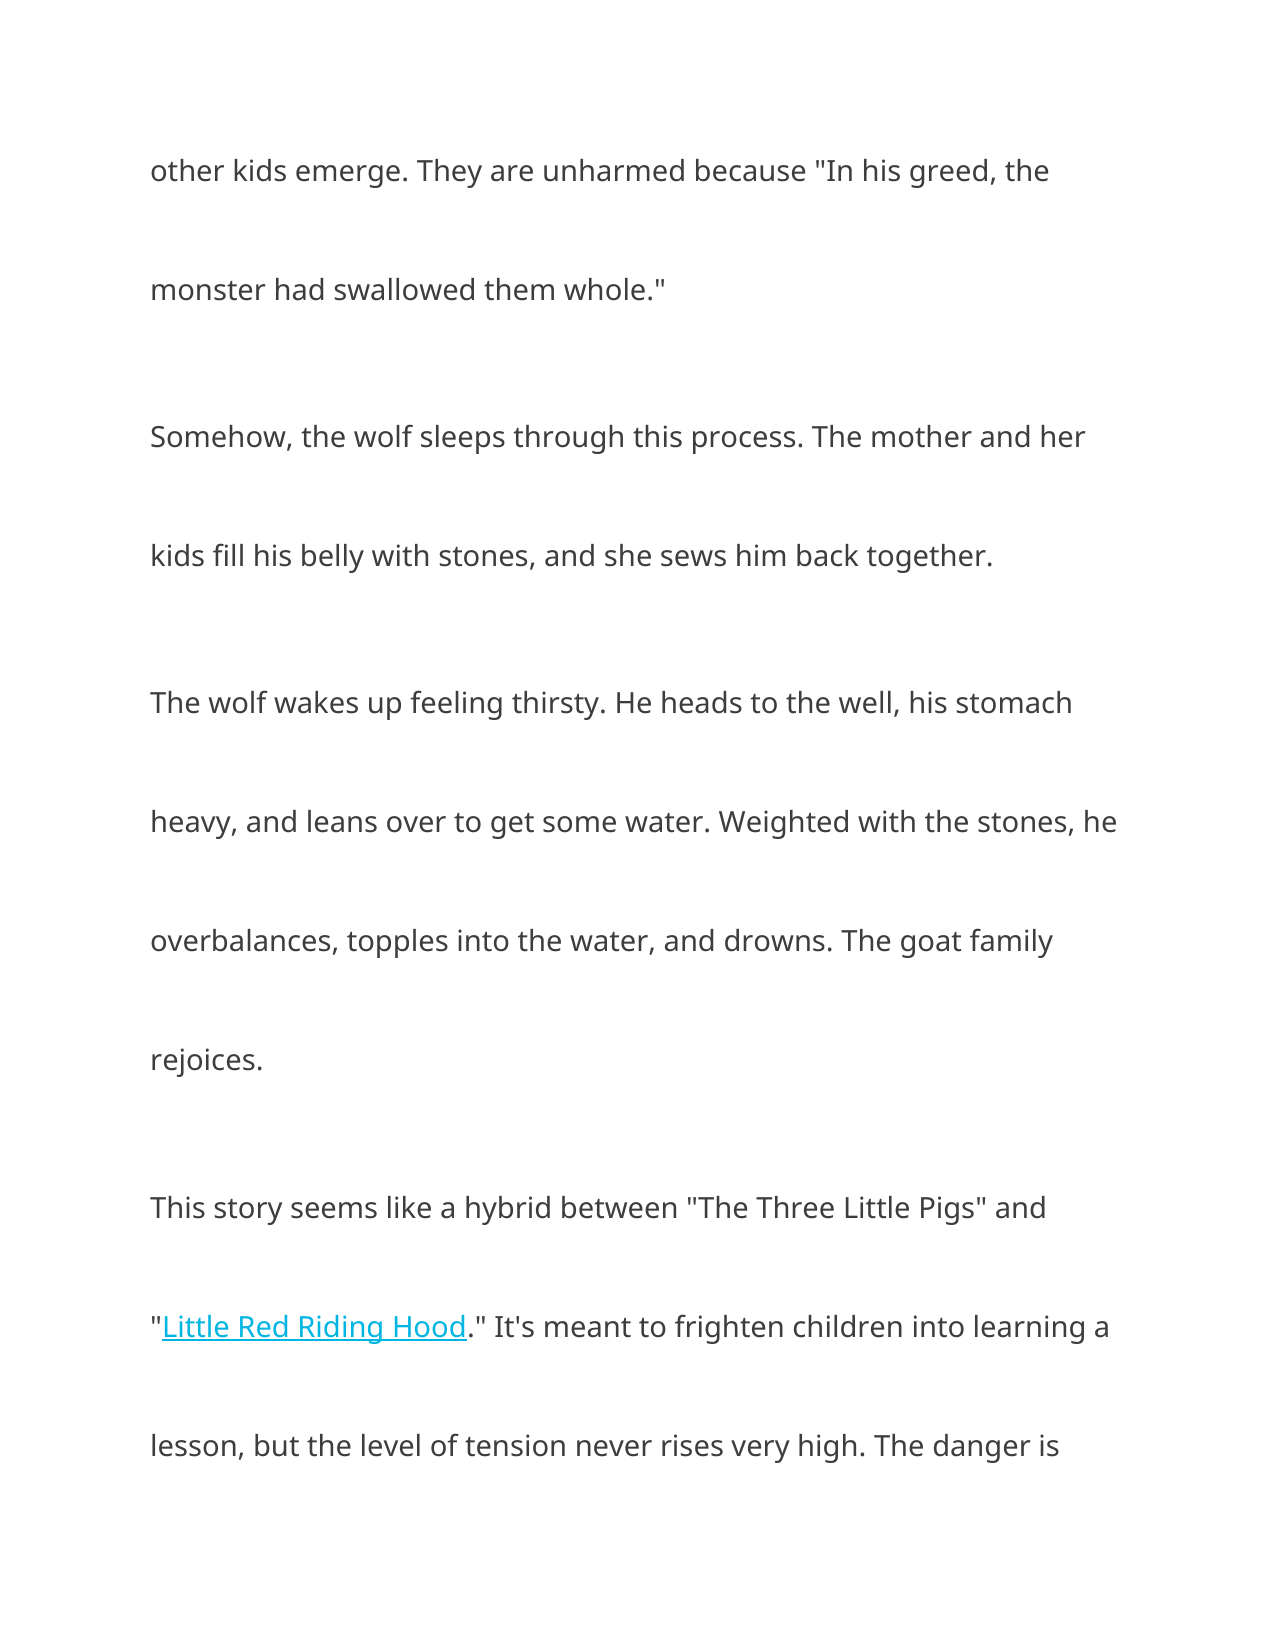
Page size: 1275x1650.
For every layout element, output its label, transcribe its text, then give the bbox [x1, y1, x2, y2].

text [150, 1187, 1125, 1465]
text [150, 150, 1125, 309]
text Somehow, the wolf sleeps through this process. The mother and her kids fill his belly with stones, and she sews him back together. [150, 416, 1125, 575]
text The wolf wakes up feeling thirsty. He heads to the well, his stomach heavy, and leans over to get some water. Weighted with the stones, he overbalances, topples into the water, and drowns. The goat family rejoices. [150, 682, 1125, 1079]
